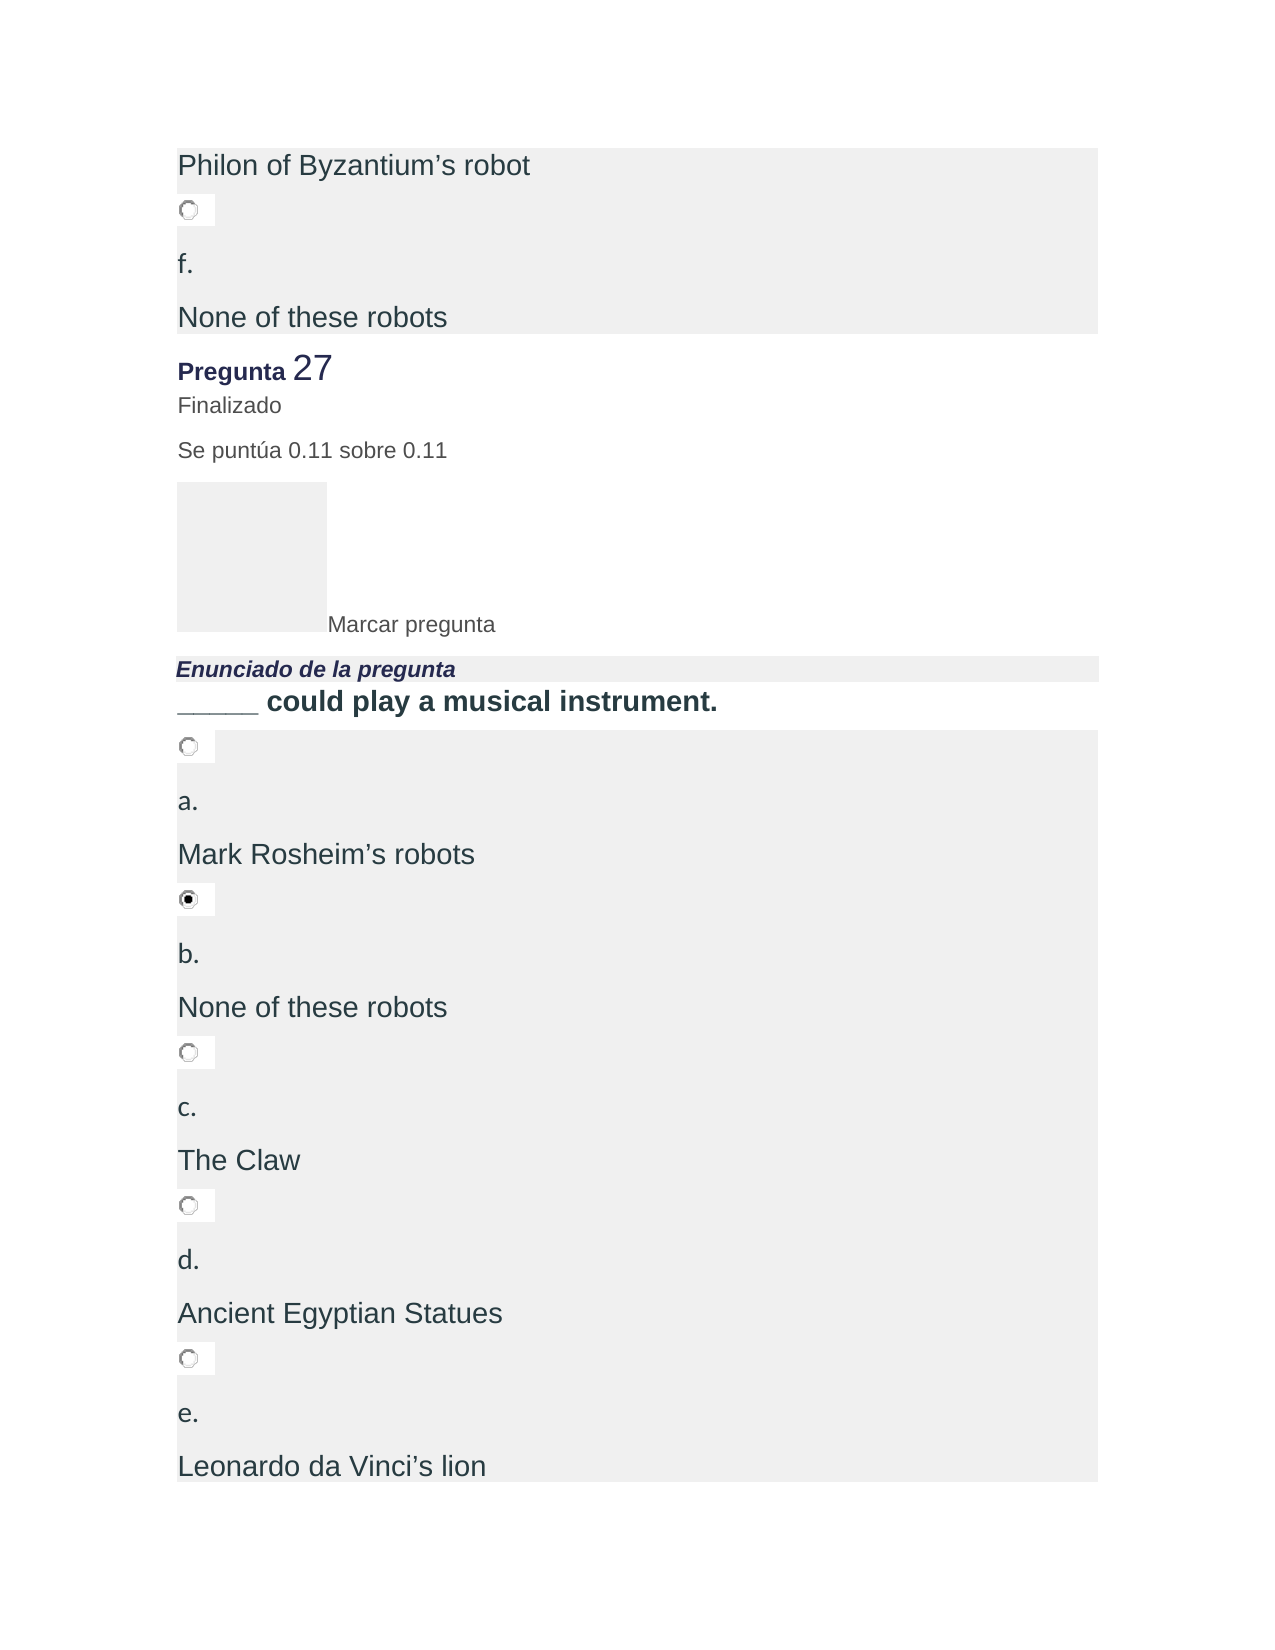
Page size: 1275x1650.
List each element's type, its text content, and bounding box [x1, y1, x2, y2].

text c. [177, 1088, 1098, 1123]
text None of these robots [177, 301, 1098, 334]
text e. [177, 1394, 1098, 1429]
text Philon of Byzantium’s robot [177, 148, 1098, 181]
text Marcar pregunta [177, 482, 1098, 637]
text The Claw [177, 1143, 1098, 1177]
text Mark Rosheim’s robots [177, 837, 1098, 871]
text b. [177, 935, 1098, 971]
text None of these robots [177, 990, 1098, 1024]
subtitle Enunciado de la pregunta [176, 656, 1099, 682]
text Finalizado [177, 392, 1098, 418]
subtitle Pregunta 27 [177, 347, 1098, 388]
text _____ could play a musical instrument. [177, 684, 1098, 718]
text Se puntúa 0.11 sobre 0.11 [177, 437, 1098, 463]
text a. [177, 782, 1098, 818]
text Leonardo da Vinci’s lion [177, 1449, 1098, 1482]
text d. [177, 1241, 1098, 1276]
text f. [177, 245, 1098, 281]
text Ancient Egyptian Statues [177, 1296, 1098, 1329]
